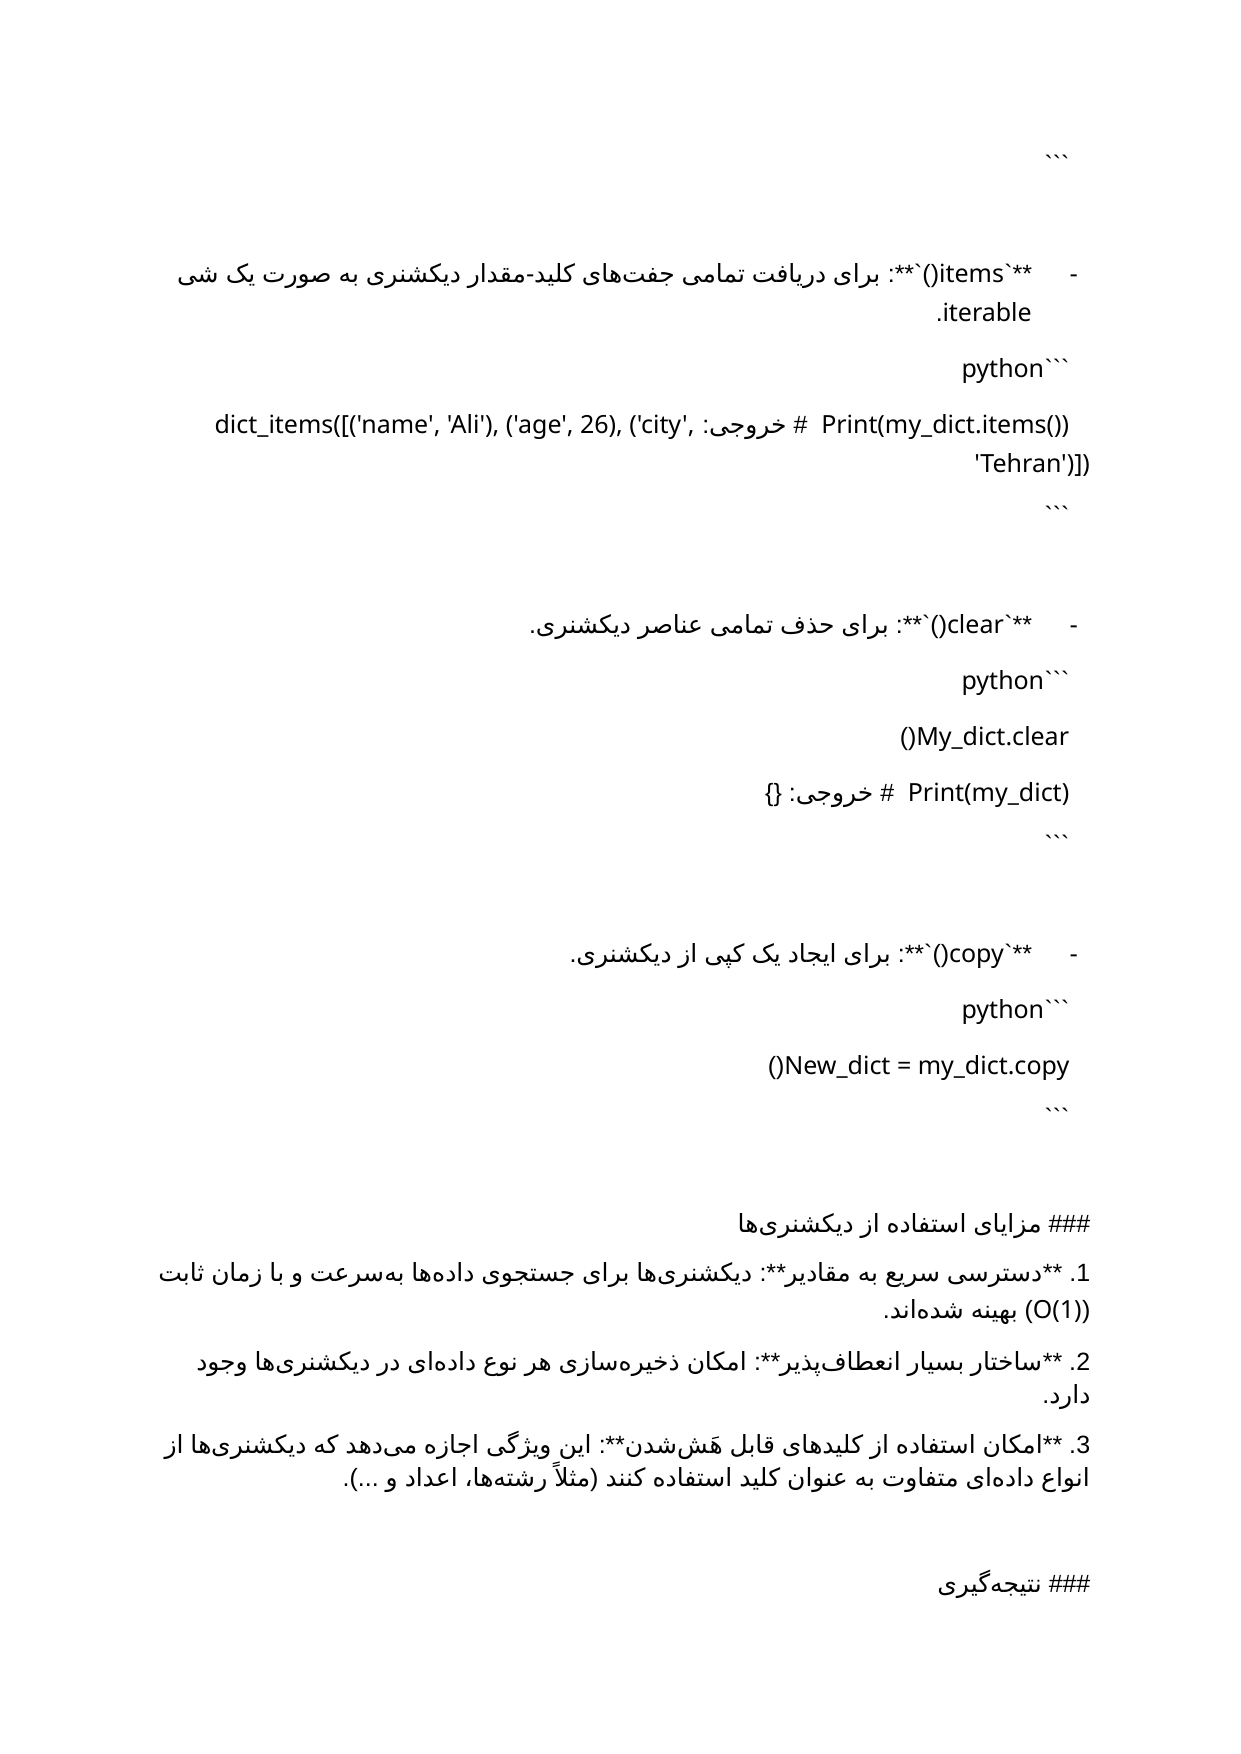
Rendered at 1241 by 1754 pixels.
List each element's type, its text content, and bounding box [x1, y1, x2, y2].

text ``` [150, 501, 1090, 530]
text ### نتیجه‌گیری [150, 1568, 1090, 1597]
text ```python [150, 351, 1090, 384]
text ```python [150, 992, 1090, 1026]
text 1. **دسترسی سریع به مقادیر**: دیکشنری‌ها برای جستجوی داده‌ها به‌سرعت و با زمان ثابت (O(1)) بهینه شده‌اند. [150, 1258, 1090, 1326]
list **`items()`**: برای دریافت تمامی جفت‌های کلید-مقدار دیکشنری به صورت یک شی iterable. [150, 256, 1069, 329]
text My_dict.clear() [150, 718, 1090, 753]
text ``` [150, 830, 1090, 859]
text Print(my_dict.items()) # خروجی: dict_items([('name', 'Ali'), ('age', 26), ('city', 'Tehran')]) [150, 406, 1090, 479]
text 2. **ساختار بسیار انعطاف‌پذیر**: امکان ذخیره‌سازی هر نوع داده‌ای در دیکشنری‌ها وجود دارد. [150, 1347, 1090, 1409]
text Print(my_dict) # خروجی: {} [150, 774, 1090, 808]
text ``` [150, 150, 1090, 179]
text ```python [150, 663, 1090, 697]
text 3. **امکان استفاده از کلیدهای قابل هَش‌شدن**: این ویژگی اجازه می‌دهد که دیکشنری‌ها از انواع داده‌ای متفاوت به عنوان کلید استفاده کنند (مثلاً رشته‌ها، اعداد و ...). [150, 1430, 1090, 1492]
list **`clear()`**: برای حذف تمامی عناصر دیکشنری. [150, 607, 1069, 641]
text New_dict = my_dict.copy() [150, 1047, 1090, 1081]
text ### مزایای استفاده از دیکشنری‌ها [150, 1209, 1090, 1237]
text ``` [150, 1103, 1090, 1132]
list **`copy()`**: برای ایجاد یک کپی از دیکشنری. [150, 936, 1069, 970]
